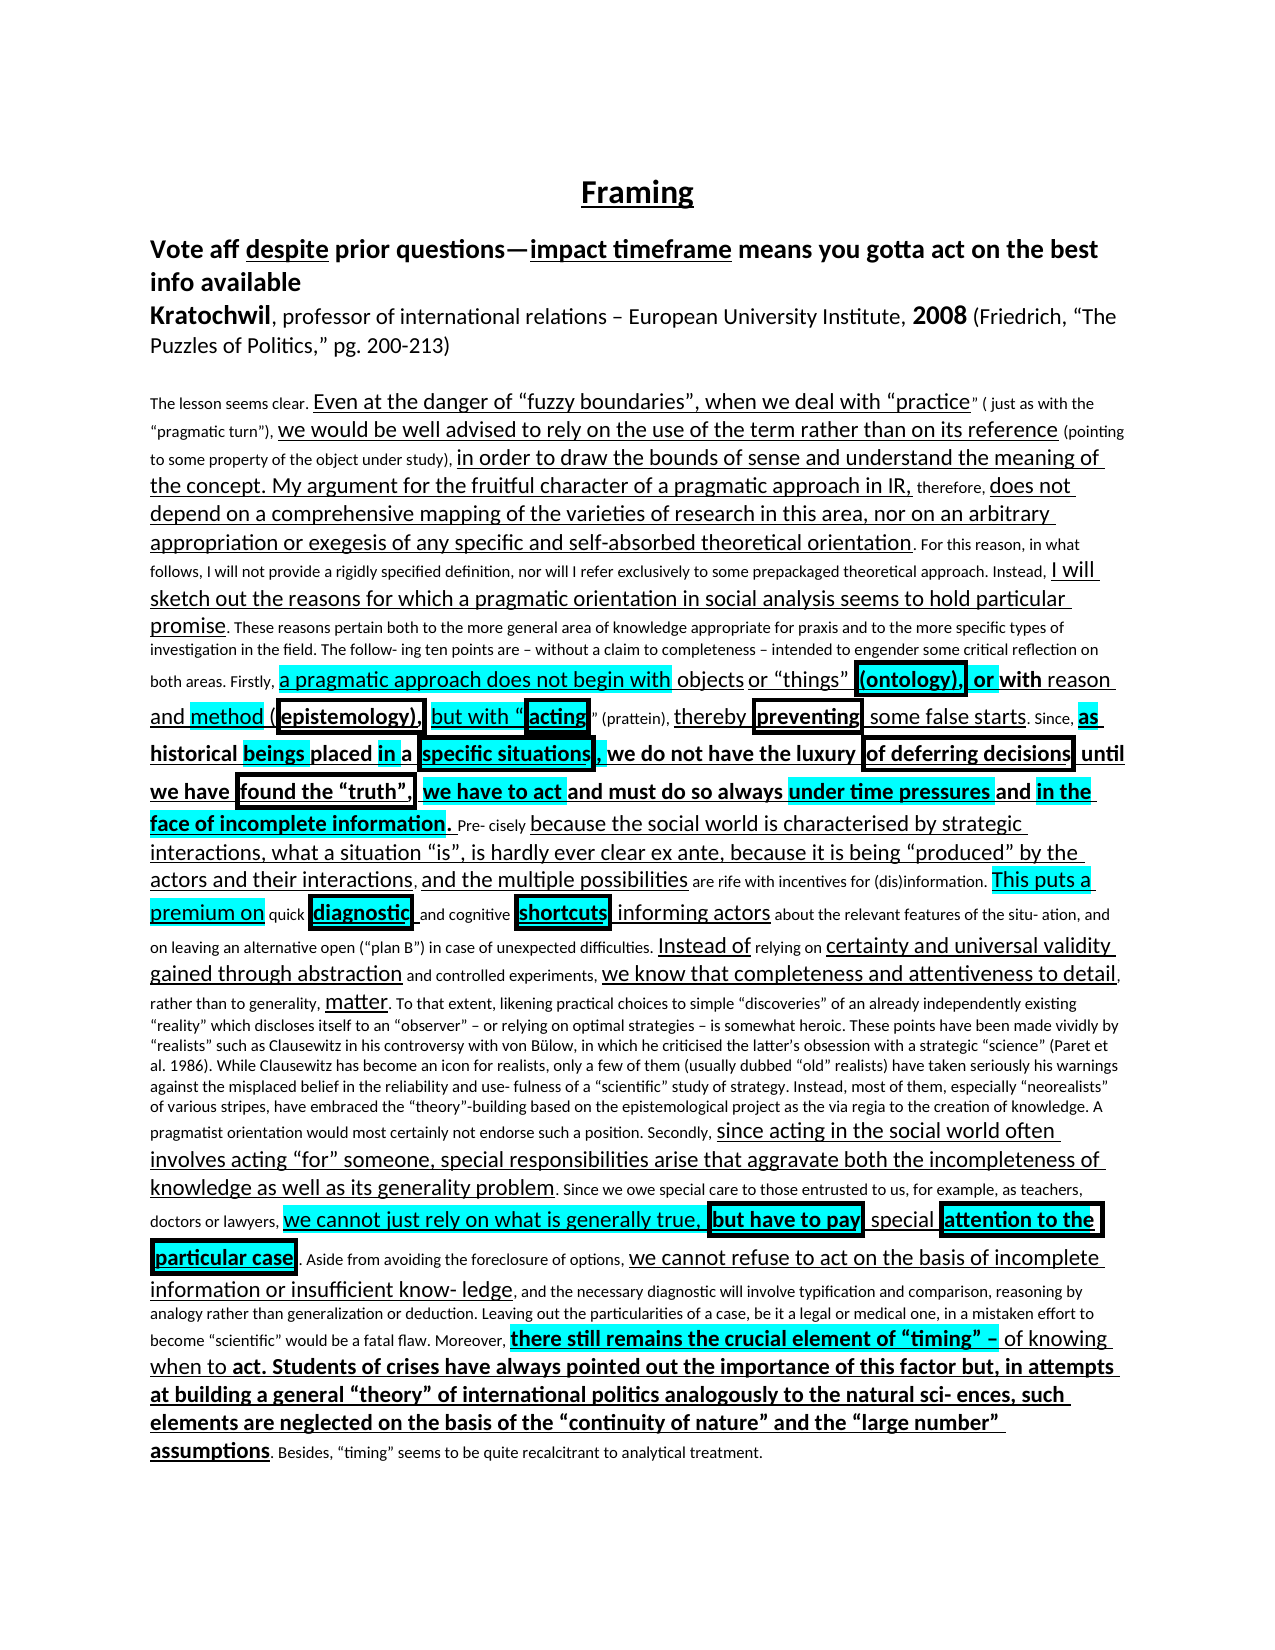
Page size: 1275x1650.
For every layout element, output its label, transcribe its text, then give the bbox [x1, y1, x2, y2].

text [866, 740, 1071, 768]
text The lesson seems clear. Even at the danger of “fuzzy boundaries”, when we deal with “practice” ( just as with the “pragmatic turn”), we would be well advised to rely on the use of the term rather than on its reference (pointing to some property of the object under study), in order to draw the bounds of sense and understand the meaning of the concept. My argument for the fruitful character of a pragmatic approach in IR, therefore, does not depend on a comprehensive mapping of the varieties of research in this area, nor on an arbitrary appropriation or exegesis of any specific and self-absorbed theoretical orientation. For this reason, in what follows, I will not provide a rigidly specified definition, nor will I refer exclusively to some prepackaged theoretical approach. Instead, I will sketch out the reasons for which a pragmatic orientation in social analysis seems to hold particular promise. These reasons pertain both to the more general area of knowledge appropriate for praxis and to the more specific types of investigation in the field. The follow- ing ten points are – without a claim to completeness – intended to engender some critical reflection on both areas. Firstly, a pragmatic approach does not begin with objects or “things” (ontology), or with reason and method (epistemology), but with “acting” (prattein), thereby preventing some false starts. Since, as historical beings placed in a specific situations, we do not have the luxury of deferring decisions until we have found the “truth”, we have to act and must do so always under time pressures and in the face of incomplete information. Pre- cisely because the social world is characterised by strategic interactions, what a situation “is”, is hardly ever clear ex ante, because it is being “produced” by the actors and their interactions, and the multiple possibilities are rife with incentives for (dis)information. This puts a premium on quick diagnostic and cognitive shortcuts informing actors about the relevant features of the situ- ation, and on leaving an alternative open (“plan B”) in case of unexpected difficulties. Instead of relying on certainty and universal validity gained through abstraction and controlled experiments, we know that completeness and attentiveness to detail, rather than to generality, matter. To that extent, likening practical choices to simple “discoveries” of an already independently existing “reality” which discloses itself to an “observer” – or relying on optimal strategies – is somewhat heroic. These points have been made vividly by “realists” such as Clausewitz in his controversy with von Bülow, in which he criticised the latter’s obsession with a strategic “science” (Paret et al. 1986). While Clausewitz has become an icon for realists, only a few of them (usually dubbed “old” realists) have taken seriously his warnings against the misplaced belief in the reliability and use- fulness of a “scientific” study of strategy. Instead, most of them, especially “neorealists” of various stripes, have embraced the “theory”-building based on the epistemological project as the via regia to the creation of knowledge. A pragmatist orientation would most certainly not endorse such a position. Secondly, since acting in the social world often involves acting “for” someone, special responsibilities arise that aggravate both the incompleteness of knowledge as well as its generality problem. Since we owe special care to those entrusted to us, for example, as teachers, doctors or lawyers, we cannot just rely on what is generally true, but have to pay special attention to the particular case. Aside from avoiding the foreclosure of options, we cannot refuse to act on the basis of incomplete information or insufficient know- ledge, and the necessary diagnostic will involve typification and comparison, reasoning by analogy rather than generalization or deduction. Leaving out the particularities of a case, be it a legal or medical one, in a mistaken effort to become “scientific” would be a fatal flaw. Moreover, there still remains the crucial element of “timing” – of knowing when to act. Students of crises have always pointed out the importance of this factor but, in attempts at building a general “theory” of international politics analogously to the natural sci- ences, such elements are neglected on the basis of the “continuity of nature” and the “large number” assumptions. Besides, “timing” seems to be quite recalcitrant to analytical treatment. [150, 765, 1125, 1464]
text The lesson seems clear. Even at the danger of “fuzzy boundaries”, when we deal with “practice” ( just as with the “pragmatic turn”), we would be well advised to rely on the use of the term rather than on its reference (pointing to some property of the object under study), in order to draw the bounds of sense and understand the meaning of the concept. My argument for the fruitful character of a pragmatic approach in IR, therefore, does not depend on a comprehensive mapping of the varieties of research in this area, nor on an arbitrary appropriation or exegesis of any specific and self-absorbed theoretical orientation. For this reason, in what follows, I will not provide a rigidly specified definition, nor will I refer exclusively to some prepackaged theoretical approach. Instead, I will sketch out the reasons for which a pragmatic orientation in social analysis seems to hold particular promise. These reasons pertain both to the more general area of knowledge appropriate for praxis and to the more specific types of investigation in the field. The follow- ing ten points are – without a claim to completeness – intended to engender some critical reflection on both areas. Firstly, a pragmatic approach does not begin with objects or “things” (ontology), or with reason and method (epistemology), but with “acting” (prattein), thereby preventing some false starts. Since, as historical beings placed in a specific situations, we do not have the luxury of deferring decisions until we have found the “truth”, we have to act and must do so always under time pressures and in the face of incomplete information. Pre- cisely because the social world is characterised by strategic interactions, what a situation “is”, is hardly ever clear ex ante, because it is being “produced” by the actors and their interactions, and the multiple possibilities are rife with incentives for (dis)information. This puts a premium on quick diagnostic and cognitive shortcuts informing actors about the relevant features of the situ- ation, and on leaving an alternative open (“plan B”) in case of unexpected difficulties. Instead of relying on certainty and universal validity gained through abstraction and controlled experiments, we know that completeness and attentiveness to detail, rather than to generality, matter. To that extent, likening practical choices to simple “discoveries” of an already independently existing “reality” which discloses itself to an “observer” – or relying on optimal strategies – is somewhat heroic. These points have been made vividly by “realists” such as Clausewitz in his controversy with von Bülow, in which he criticised the latter’s obsession with a strategic “science” (Paret et al. 1986). While Clausewitz has become an icon for realists, only a few of them (usually dubbed “old” realists) have taken seriously his warnings against the misplaced belief in the reliability and use- fulness of a “scientific” study of strategy. Instead, most of them, especially “neorealists” of various stripes, have embraced the “theory”-building based on the epistemological project as the via regia to the creation of knowledge. A pragmatist orientation would most certainly not endorse such a position. Secondly, since acting in the social world often involves acting “for” someone, special responsibilities arise that aggravate both the incompleteness of knowledge as well as its generality problem. Since we owe special care to those entrusted to us, for example, as teachers, doctors or lawyers, we cannot just rely on what is generally true, but have to pay special attention to the particular case. Aside from avoiding the foreclosure of options, we cannot refuse to act on the basis of incomplete information or insufficient know- ledge, and the necessary diagnostic will involve typification and comparison, reasoning by analogy rather than generalization or deduction. Leaving out the particularities of a case, be it a legal or medical one, in a mistaken effort to become “scientific” would be a fatal flaw. Moreover, there still remains the crucial element of “timing” – of knowing when to act. Students of crises have always pointed out the importance of this factor but, in attempts at building a general “theory” of international politics analogously to the natural sci- ences, such elements are neglected on the basis of the “continuity of nature” and the “large number” assumptions. Besides, “timing” seems to be quite recalcitrant to analytical treatment. [150, 387, 1125, 764]
text Kratochwil, professor of international relations – European University Institute, 2008 (Friedrich, “The Puzzles of Politics,” pg. 200-213) [150, 298, 1125, 359]
subtitle Framing [150, 171, 1125, 212]
subtitle Vote aff despite prior questions—impact timeframe means you gotta act on the best info available [150, 232, 1125, 298]
